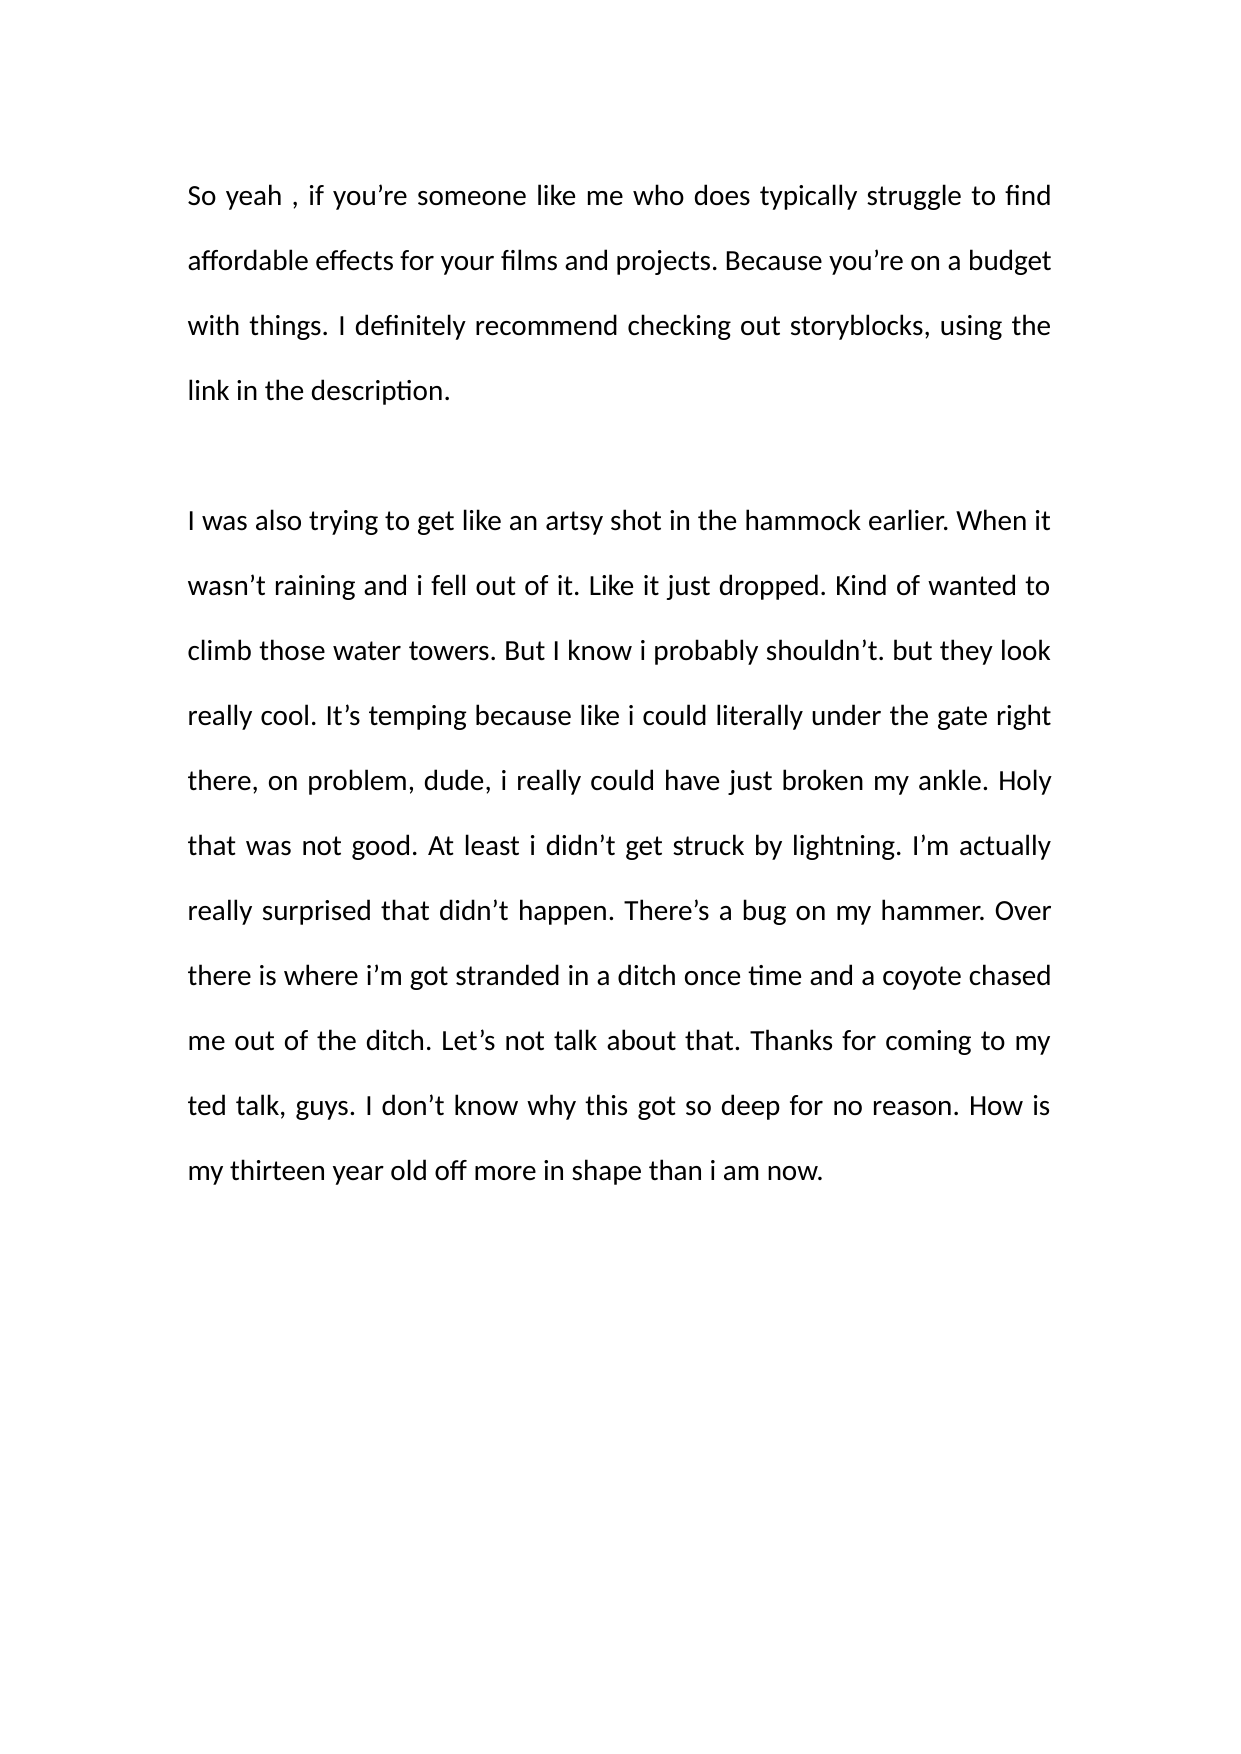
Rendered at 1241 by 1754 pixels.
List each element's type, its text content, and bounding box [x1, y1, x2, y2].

text So yeah , if you’re someone like me who does typically struggle to find affordable effects for your films and projects. Because you’re on a budget with things. I definitely recommend checking out storyblocks, using the link in the description. [187, 162, 1053, 422]
text I was also trying to get like an artsy shot in the hammock earlier. When it wasn’t raining and i fell out of it. Like it just dropped. Kind of wanted to climb those water towers. But I know i probably shouldn’t. but they look really cool. It’s temping because like i could literally under the gate right there, on problem, dude, i really could have just broken my ankle. Holy that was not good. At least i didn’t get struck by lightning. I’m actually really surprised that didn’t happen. There’s a bug on my hammer. Over there is where i’m got stranded in a ditch once time and a coyote chased me out of the ditch. Let’s not talk about that. Thanks for coming to my ted talk, guys. I don’t know why this got so deep for no reason. How is my thirteen year old off more in shape than i am now. [187, 487, 1053, 1202]
